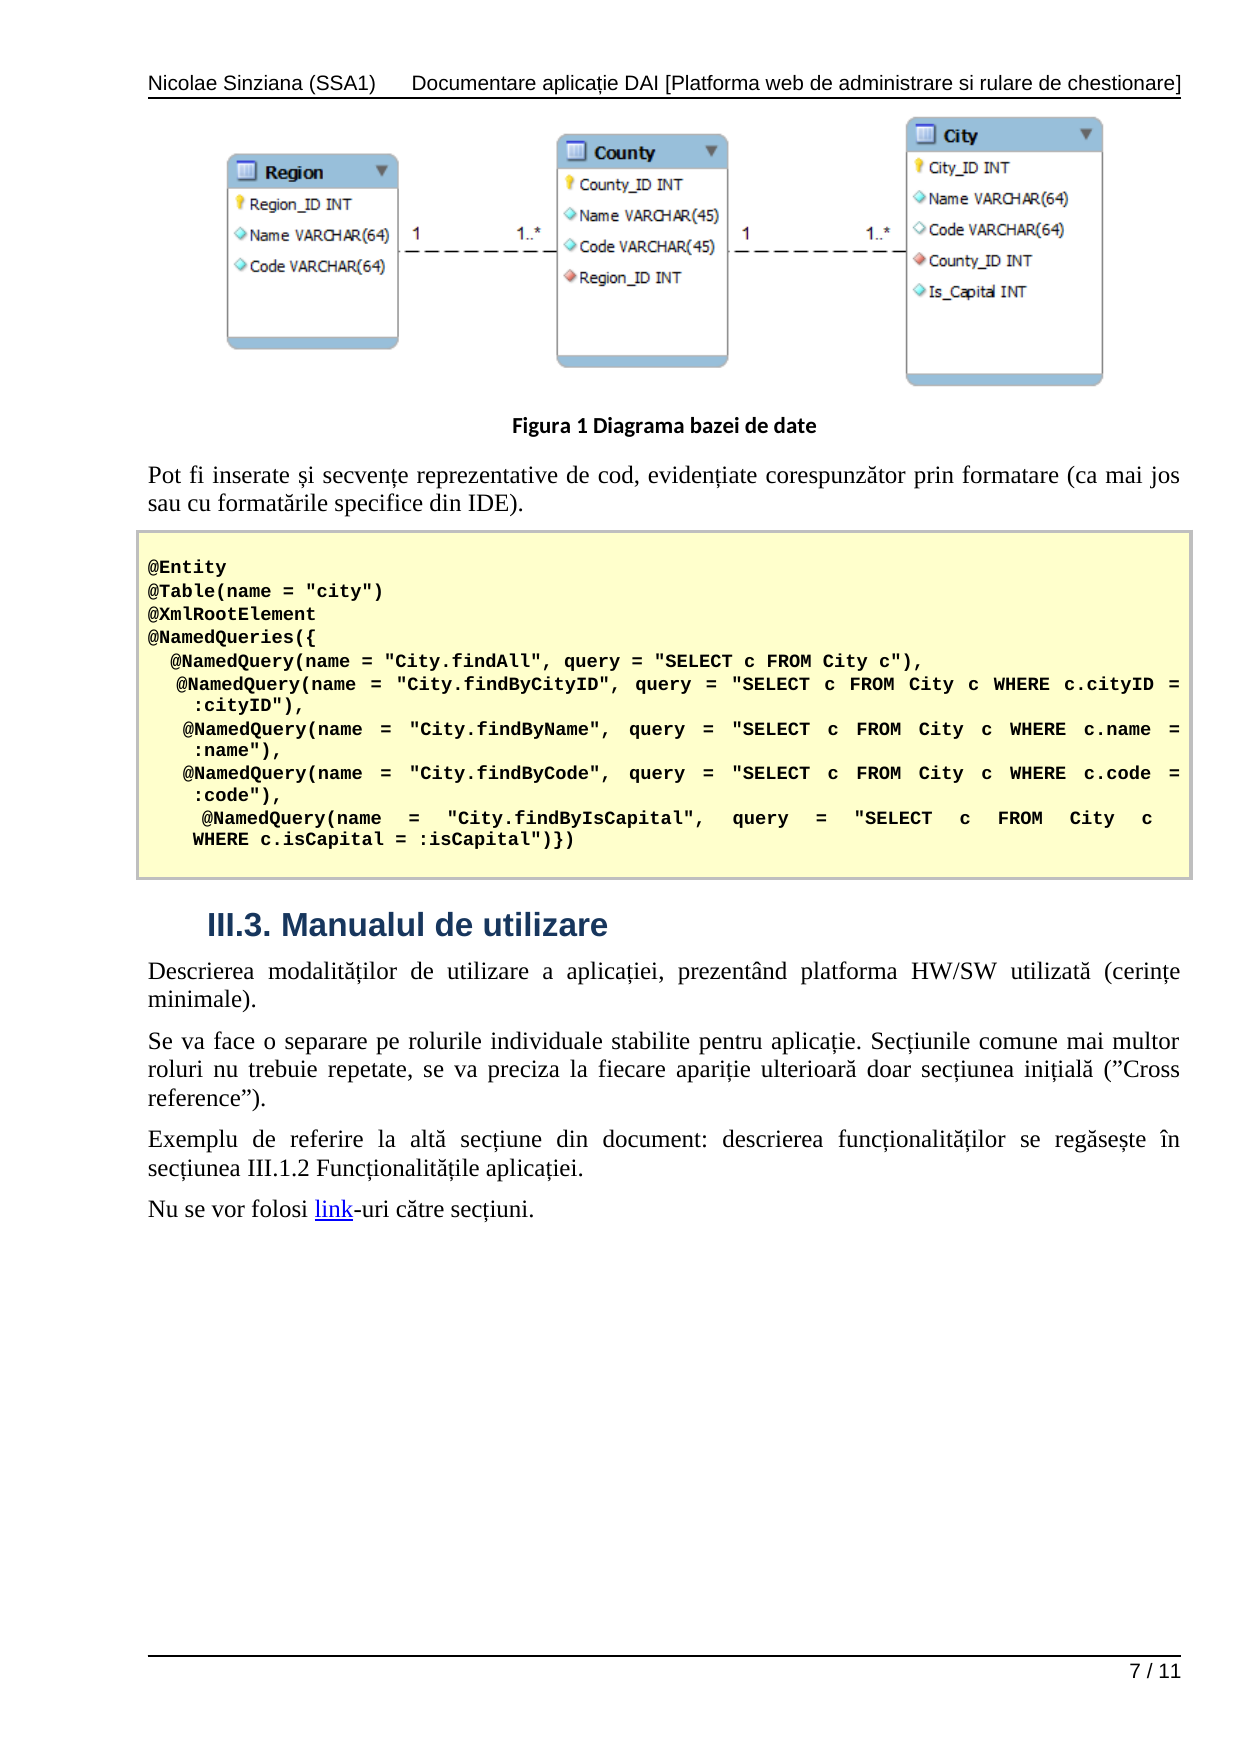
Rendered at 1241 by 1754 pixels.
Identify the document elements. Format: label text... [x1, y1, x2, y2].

text Nu se vor folosi link-uri către secțiuni. [148, 1194, 1181, 1223]
text Descrierea modalităților de utilizare a aplicației, prezentând platforma HW/SW utilizată (cerințe minimale). [148, 956, 1181, 1013]
text @NamedQuery(name = "City.findByCode", query = "SELECT c FROM City c WHERE c.code = :code"), [139, 759, 1189, 803]
text @NamedQuery(name = "City.findByName", query = "SELECT c FROM City c WHERE c.name = :name"), [139, 714, 1189, 759]
text Exemplu de referire la altă secțiune din document: descrierea funcționalităților se regăsește în secțiunea III.1.2 Funcționalitățile aplicației. [148, 1124, 1181, 1182]
text @NamedQuery(name = "City.findByCityID", query = "SELECT c FROM City c WHERE c.cityID = :cityID"), [139, 670, 1189, 714]
picture [213, 103, 1116, 399]
text @Entity [139, 553, 1189, 576]
text @XmlRootElement [139, 600, 1189, 623]
text @NamedQuery(name = "City.findByIsCapital", query = "SELECT c FROM City c WHERE c.isCapital = :isCapital")}) [139, 803, 1189, 848]
text @NamedQueries({ [139, 623, 1189, 646]
text Figura 1 Diagrama bazei de date [148, 411, 1181, 439]
subtitle Manualul de utilizare [207, 905, 1181, 943]
text Se va face o separare pe rolurile individuale stabilite pentru aplicație. Secțiunile comune mai multor roluri nu trebuie repetate, se va preciza la fiecare apariție ulterioară doar secțiunea inițială (”Cross reference”). [148, 1026, 1181, 1112]
text Pot fi inserate și secvențe reprezentative de cod, evidențiate corespunzător prin formatare (ca mai jos sau cu formatările specifice din IDE). [148, 460, 1181, 517]
text @NamedQuery(name = "City.findAll", query = "SELECT c FROM City c"), [139, 646, 1189, 670]
text @Table(name = "city") [139, 576, 1189, 600]
